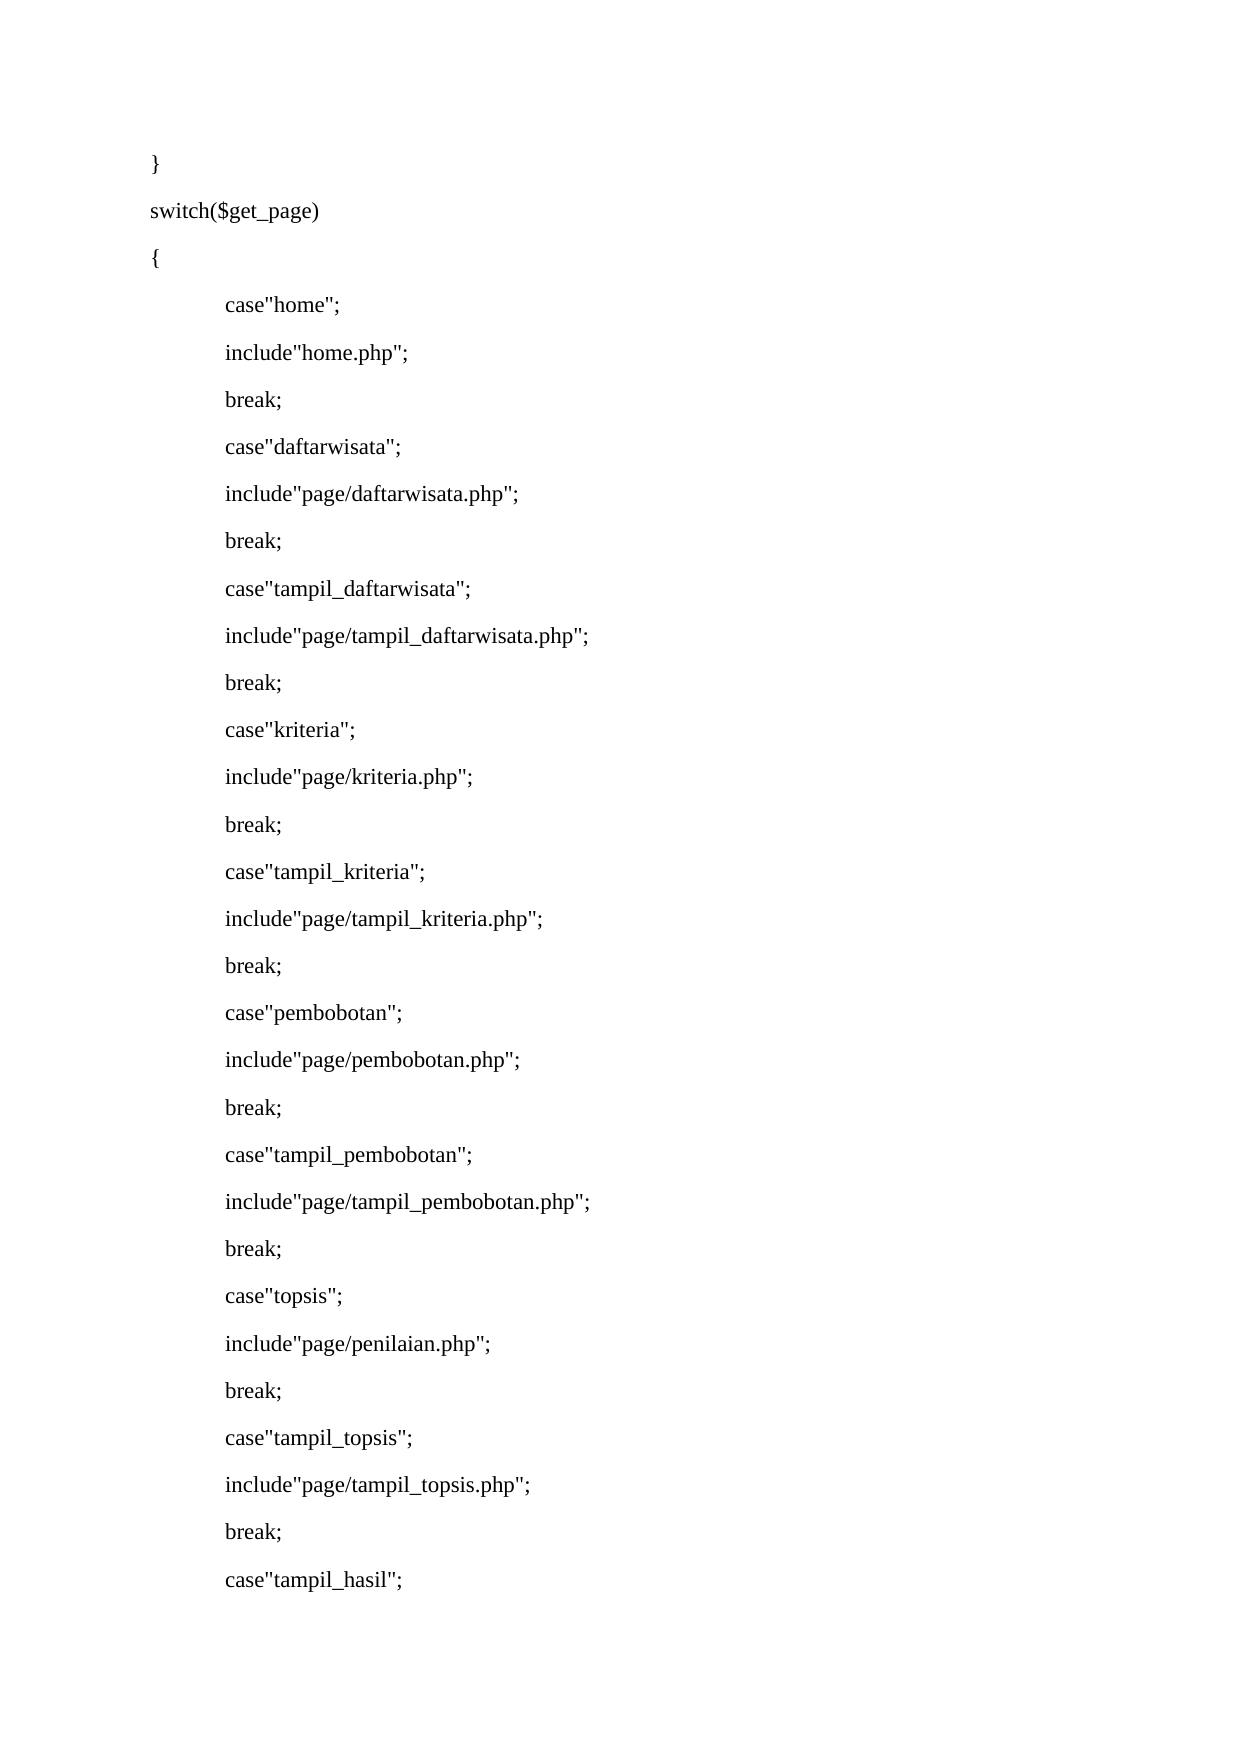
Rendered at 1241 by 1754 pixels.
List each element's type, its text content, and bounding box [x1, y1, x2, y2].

text break; [150, 811, 1090, 837]
text break; [150, 386, 1090, 412]
text include"page/tampil_topsis.php"; [150, 1471, 1090, 1498]
text case"tampil_topsis"; [150, 1424, 1090, 1450]
text case"home"; [150, 292, 1090, 318]
text break; [150, 952, 1090, 978]
text break; [150, 669, 1090, 695]
text case"daftarwisata"; [150, 433, 1090, 459]
text include"page/kriteria.php"; [150, 763, 1090, 790]
text break; [150, 1235, 1090, 1262]
text include"page/daftarwisata.php"; [150, 480, 1090, 507]
text include"page/tampil_kriteria.php"; [150, 905, 1090, 931]
text case"topsis"; [150, 1282, 1090, 1309]
text break; [150, 527, 1090, 554]
text include"page/tampil_daftarwisata.php"; [150, 622, 1090, 648]
text break; [150, 1094, 1090, 1120]
text case"tampil_kriteria"; [150, 858, 1090, 884]
text } [150, 150, 1090, 176]
text case"tampil_hasil"; [150, 1566, 1090, 1592]
text include"page/pembobotan.php"; [150, 1047, 1090, 1073]
text include"page/penilaian.php"; [150, 1330, 1090, 1356]
text break; [150, 1518, 1090, 1545]
text case"kriteria"; [150, 716, 1090, 743]
text case"tampil_pembobotan"; [150, 1141, 1090, 1167]
text break; [150, 1377, 1090, 1403]
text include"page/tampil_pembobotan.php"; [150, 1188, 1090, 1214]
text switch($get_page) [150, 197, 1090, 223]
text case"tampil_daftarwisata"; [150, 575, 1090, 601]
text { [150, 244, 1090, 271]
text case"pembobotan"; [150, 999, 1090, 1026]
text include"home.php"; [150, 339, 1090, 365]
